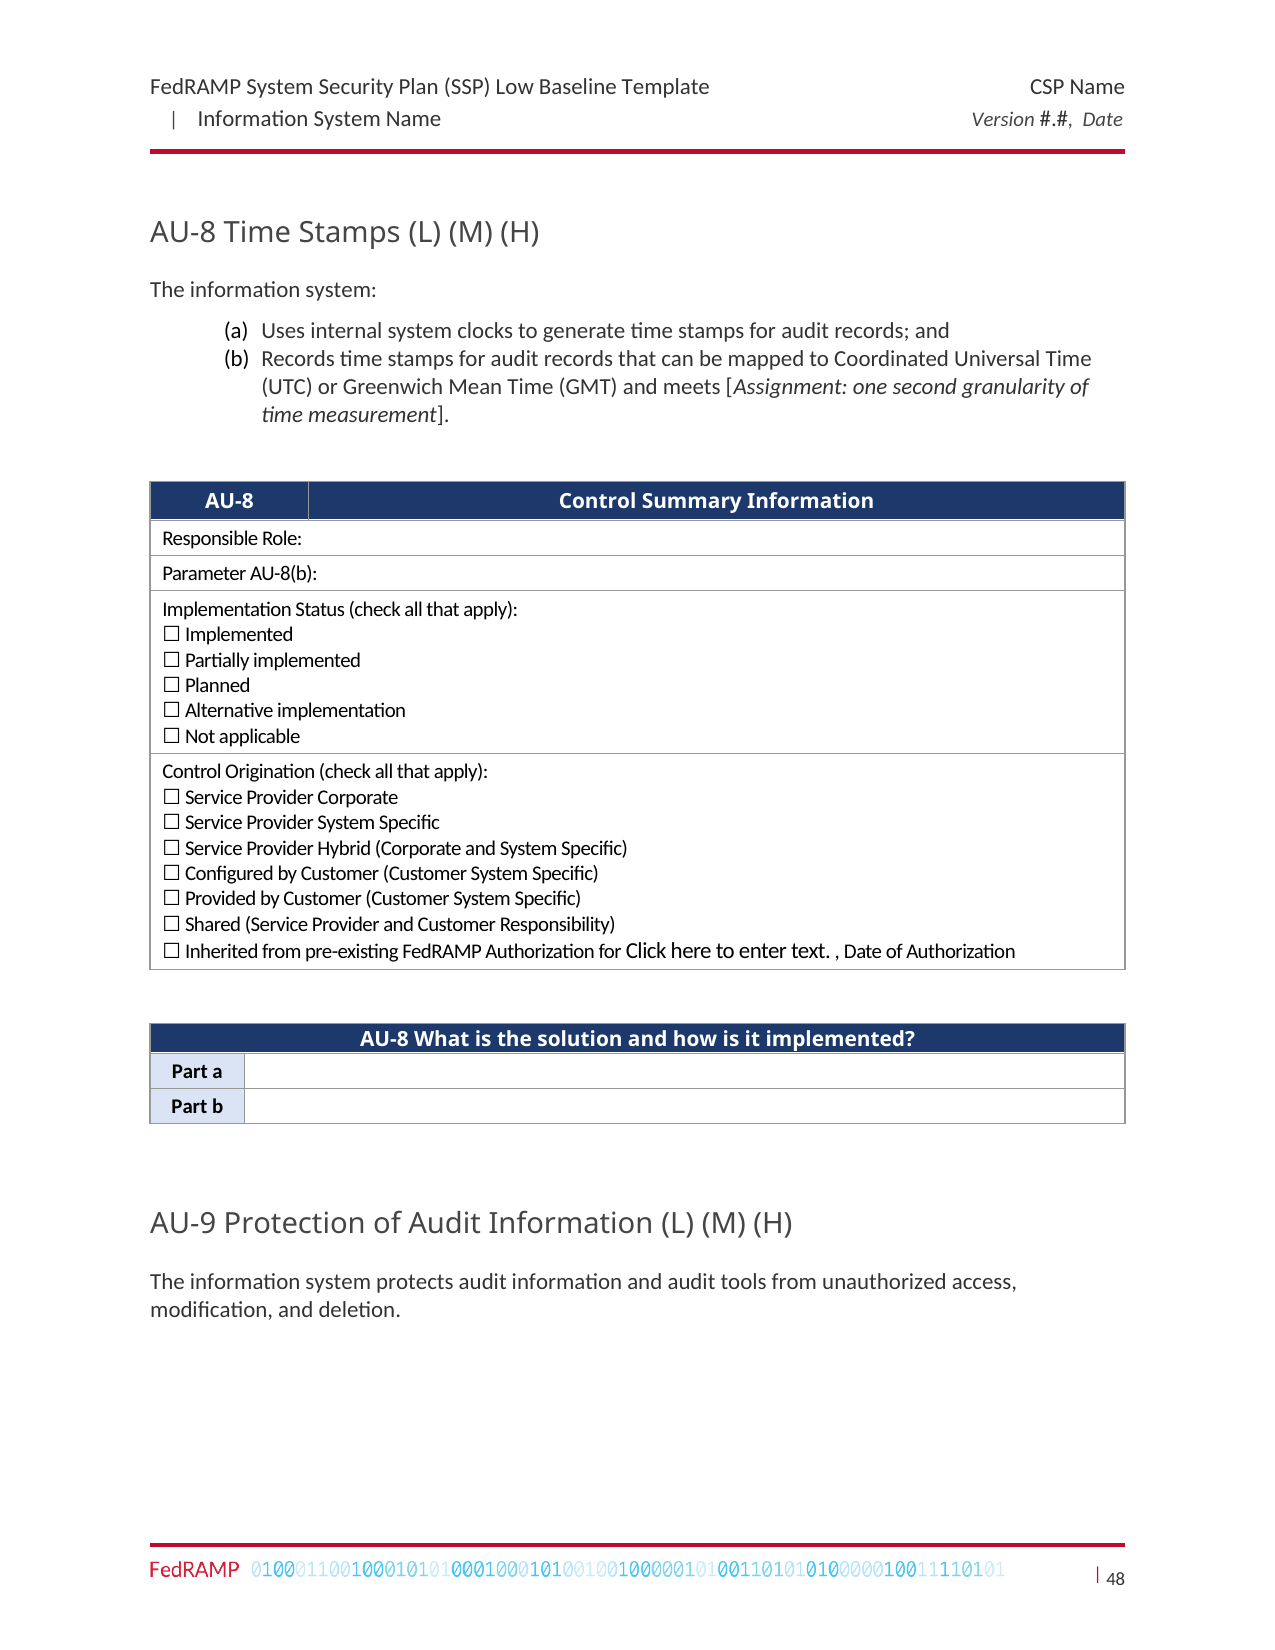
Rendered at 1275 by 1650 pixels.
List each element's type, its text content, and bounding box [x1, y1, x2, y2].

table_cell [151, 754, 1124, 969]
subtitle AU-9 Protection of Audit Information (L) (M) (H) [150, 1202, 1125, 1242]
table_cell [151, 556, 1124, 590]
text The information system protects audit information and audit tools from unauthorized access, modification, and deletion. [150, 1267, 1125, 1323]
list Records time stamps for audit records that can be mapped to Coordinated Universal Time (UTC) or Greenwich Mean Time (GMT) and meets [Assignment: one second granularity of time measurement]. [223, 344, 1125, 428]
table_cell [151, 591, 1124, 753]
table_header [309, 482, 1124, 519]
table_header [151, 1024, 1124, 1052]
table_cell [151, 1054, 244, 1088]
subtitle AU-8 Time Stamps (L) (M) (H) [150, 211, 1125, 251]
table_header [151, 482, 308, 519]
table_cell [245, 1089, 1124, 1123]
picture [150, 1559, 1005, 1586]
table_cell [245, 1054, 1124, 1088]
text The information system: [150, 276, 1125, 303]
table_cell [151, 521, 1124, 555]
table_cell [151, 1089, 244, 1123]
list Uses internal system clocks to generate time stamps for audit records; and [223, 316, 1125, 344]
